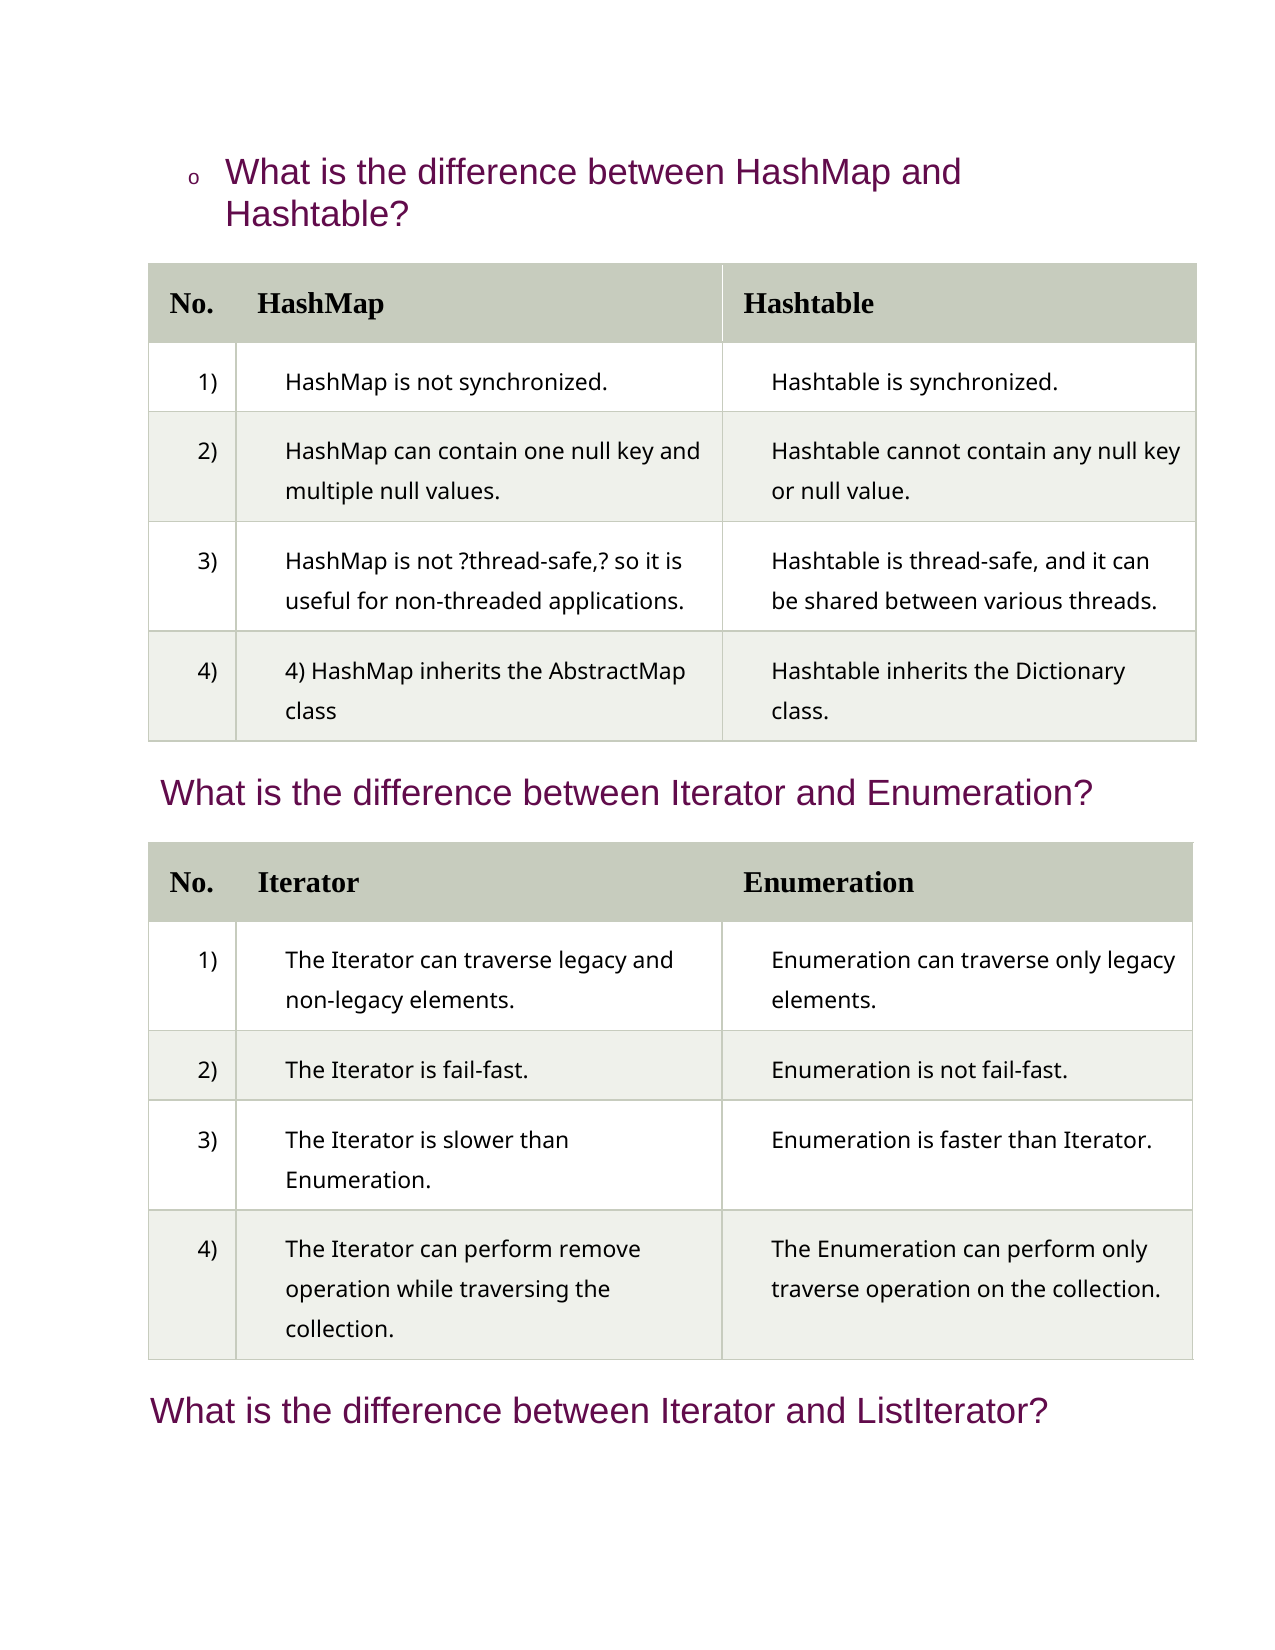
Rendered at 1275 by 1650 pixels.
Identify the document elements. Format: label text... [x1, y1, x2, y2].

table_cell HashMap can contain one null key and multiple null values. [237, 412, 722, 521]
table_cell 2) [149, 1031, 235, 1099]
table_cell 4) [149, 632, 235, 740]
table_cell The Iterator can traverse legacy and non-legacy elements. [237, 922, 721, 1029]
table_cell Enumeration can traverse only legacy elements. [723, 922, 1192, 1029]
table_header Hashtable [723, 265, 1195, 341]
table_cell Enumeration is not fail-fast. [723, 1031, 1192, 1099]
table_cell The Iterator is slower than Enumeration. [237, 1101, 721, 1209]
text What is the difference between Iterator and Enumeration? [150, 771, 1125, 813]
table_cell 3) [149, 1101, 235, 1209]
table_header HashMap [236, 265, 722, 341]
table_cell Hashtable cannot contain any null key or null value. [723, 412, 1195, 521]
table_cell 2) [149, 412, 235, 521]
table_cell The Enumeration can perform only traverse operation on the collection. [723, 1211, 1192, 1359]
table_cell Hashtable inherits the Dictionary class. [723, 632, 1195, 740]
table_cell Hashtable is thread-safe, and it can be shared between various threads. [723, 522, 1195, 630]
table_cell 4) [149, 1211, 235, 1359]
table_cell 3) [149, 522, 235, 630]
table_header Enumeration [722, 843, 1192, 920]
table_cell HashMap is not synchronized. [237, 343, 722, 411]
table_cell 1) [149, 343, 235, 411]
table_header No. [149, 265, 236, 341]
table_cell The Iterator can perform remove operation while traversing the collection. [237, 1211, 721, 1359]
table_cell 1) [149, 922, 235, 1029]
list What is the difference between HashMap and Hashtable? [187, 150, 1125, 234]
table_cell 4) HashMap inherits the AbstractMap class [237, 632, 722, 740]
table_cell HashMap is not ?thread-safe,? so it is useful for non-threaded applications. [237, 522, 722, 630]
table_cell The Iterator is fail-fast. [237, 1031, 721, 1099]
table_cell Hashtable is synchronized. [723, 343, 1195, 411]
text What is the difference between Iterator and ListIterator? [150, 1389, 1125, 1431]
table_cell Enumeration is faster than Iterator. [723, 1101, 1192, 1209]
table_header No. [149, 843, 236, 920]
table_header Iterator [236, 843, 722, 920]
